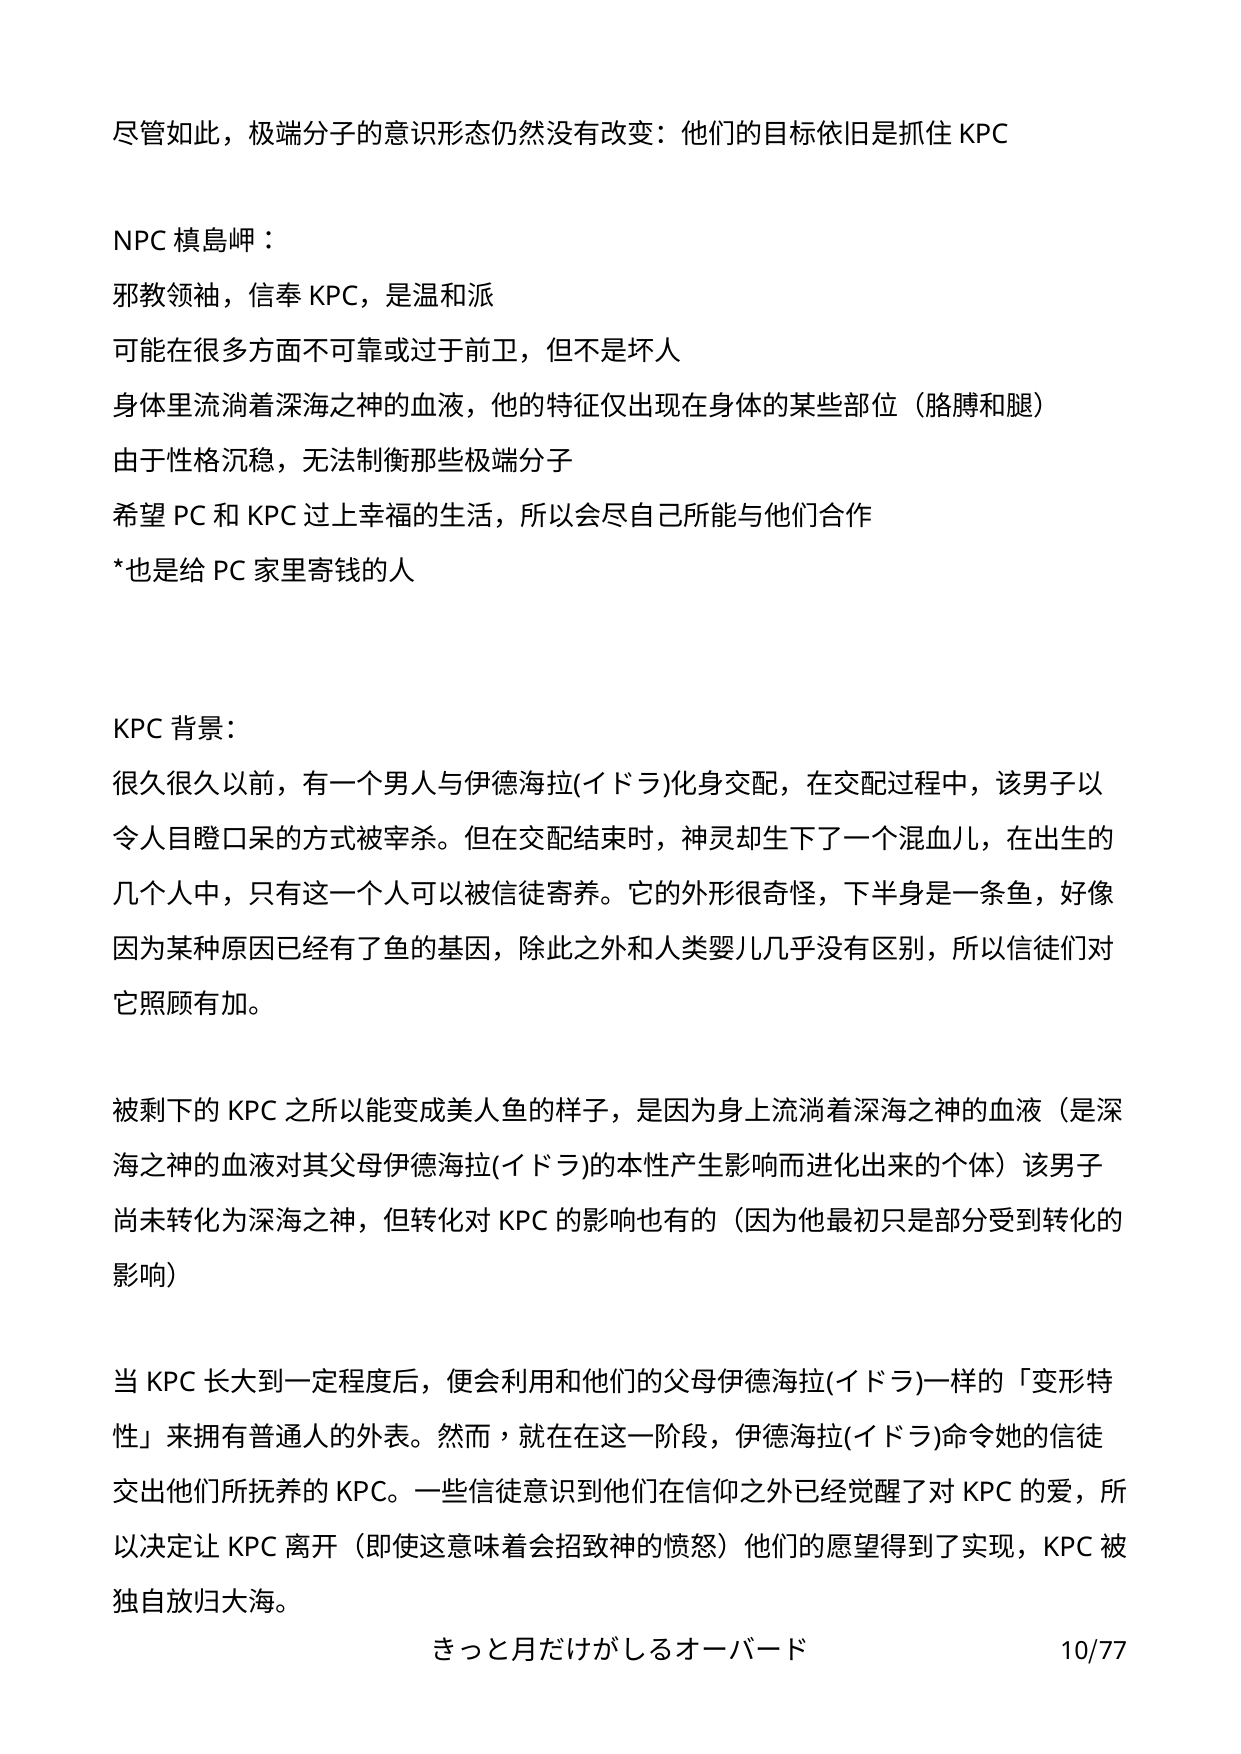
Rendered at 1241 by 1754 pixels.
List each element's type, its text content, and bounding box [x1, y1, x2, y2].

text 尽管如此，极端分子的意识形态仍然没有改变：他们的目标依旧是抓住 KPC [112, 112, 1128, 152]
text NPC 槙島岬： [112, 219, 1128, 258]
text 被剩下的 KPC 之所以能变成美人鱼的样子，是因为身上流淌着深海之神的血液（是深海之神的血液对其父母伊德海拉(イドラ)的本性产生影响而进化出来的个体）该男子尚未转化为深海之神，但转化对 KPC 的影响也有的（因为他最初只是部分受到转化的影响） [112, 1089, 1128, 1293]
text 身体里流淌着深海之神的血液，他的特征仅出现在身体的某些部位（胳膊和腿） [112, 384, 1128, 423]
text 很久很久以前，有一个男人与伊德海拉(イドラ)化身交配，在交配过程中，该男子以令人目瞪口呆的方式被宰杀。但在交配结束时，神灵却生下了一个混血儿，在出生的几个人中，只有这一个人可以被信徒寄养。它的外形很奇怪，下半身是一条鱼，好像因为某种原因已经有了鱼的基因，除此之外和人类婴儿几乎没有区别，所以信徒们对它照顾有加。 [112, 762, 1128, 1021]
text 可能在很多方面不可靠或过于前卫，但不是坏人 [112, 329, 1128, 369]
text 由于性格沉稳，无法制衡那些极端分子 [112, 439, 1128, 478]
text 希望 PC 和 KPC 过上幸福的生活，所以会尽自己所能与他们合作 [112, 494, 1128, 533]
text KPC 背景： [112, 707, 1128, 747]
text 邪教领袖，信奉 KPC，是温和派 [112, 274, 1128, 314]
text 当 KPC 长大到一定程度后，便会利用和他们的父母伊德海拉(イドラ)一样的「变形特性」来拥有普通人的外表。然而，就在在这一阶段，伊德海拉(イドラ)命令她的信徒交出他们所抚养的 KPC。一些信徒意识到他们在信仰之外已经觉醒了对 KPC 的爱，所以决定让 KPC 离开（即使这意味着会招致神的愤怒）他们的愿望得到了实现，KPC 被独自放归大海。 [112, 1360, 1128, 1619]
text *也是给 PC 家里寄钱的人 [112, 549, 1128, 588]
